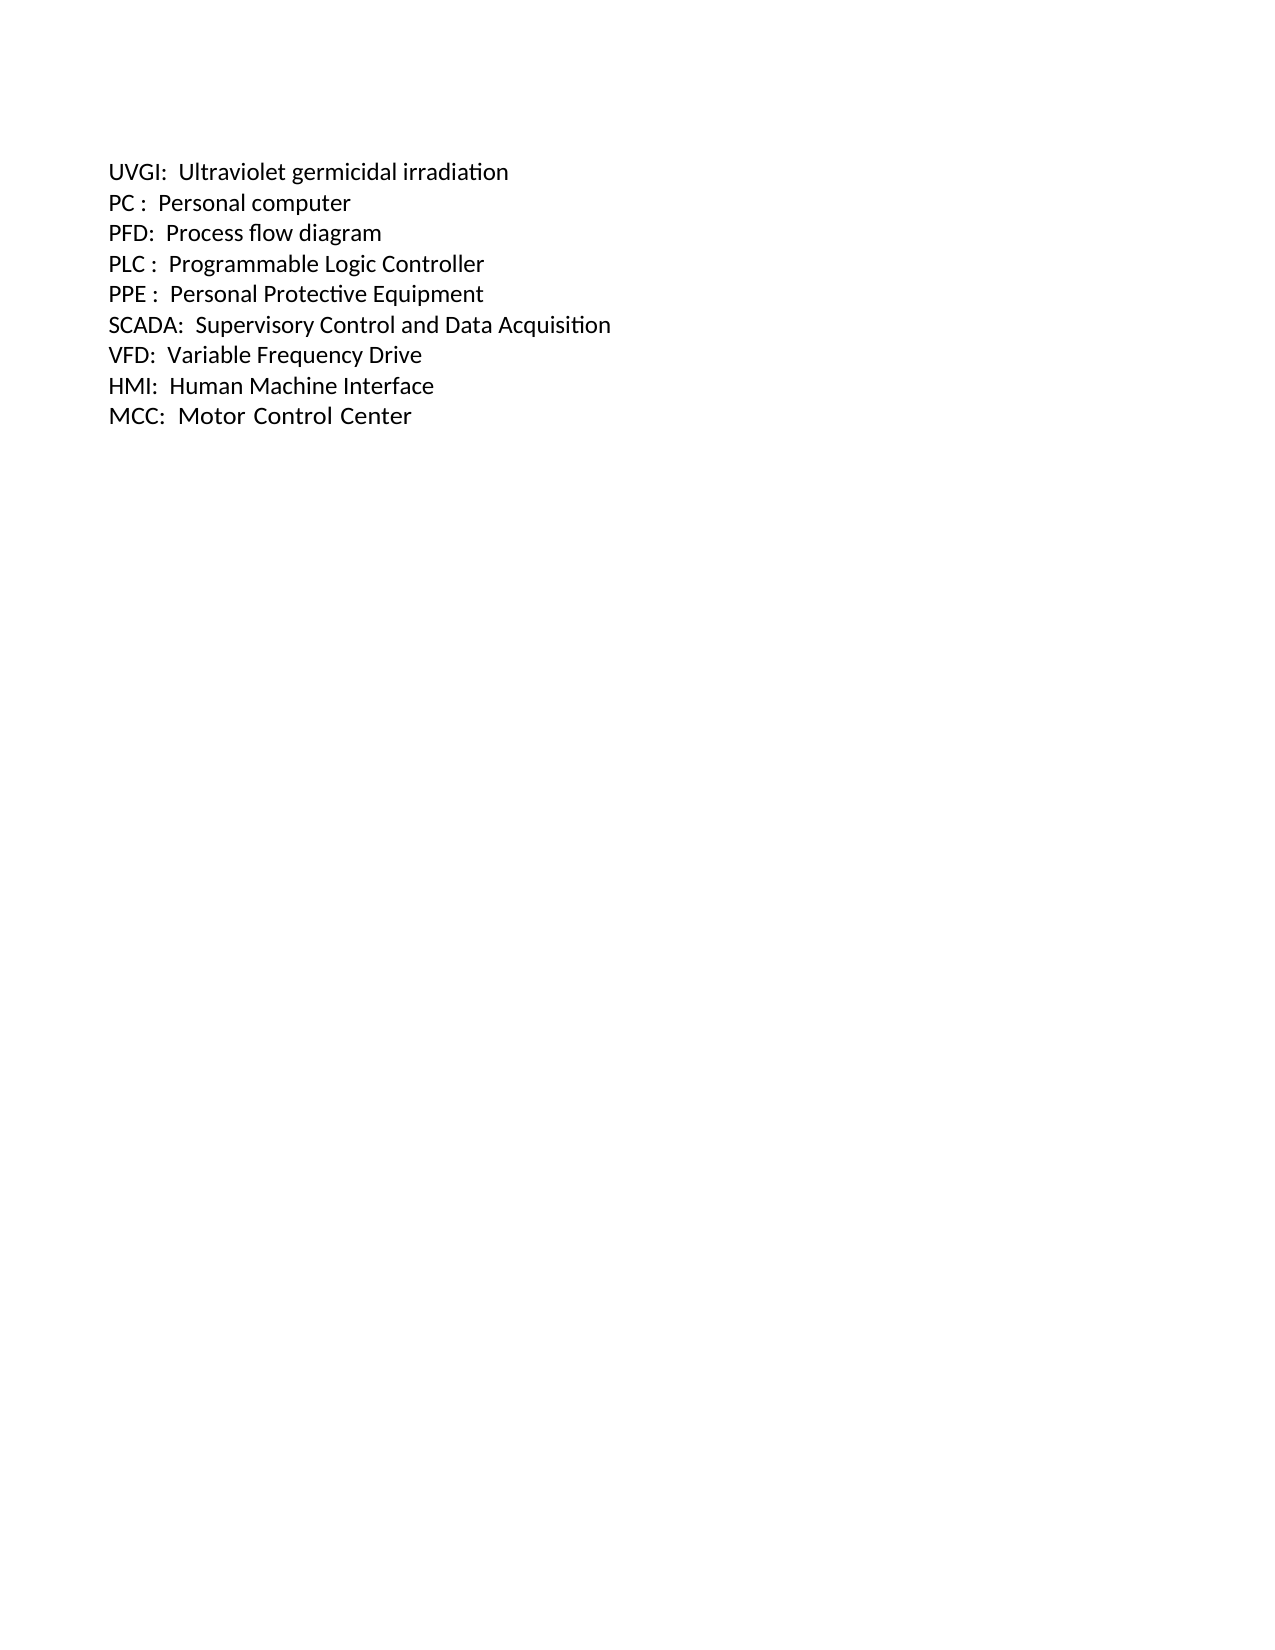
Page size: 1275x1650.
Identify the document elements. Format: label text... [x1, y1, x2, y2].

text SCADA: Supervisory Control and Data Acquisition [108, 309, 1167, 339]
text UVGI: Ultraviolet germicidal irradiation [108, 156, 1167, 187]
text PFD: Process flow diagram [108, 217, 1167, 248]
text HMI: Human Machine Interface [108, 370, 1155, 400]
text PPE : Personal Protective Equipment [108, 278, 1167, 309]
text VFD: Variable Frequency Drive [108, 339, 1167, 370]
text PC : Personal computer [108, 187, 1167, 217]
text PLC : Programmable Logic Controller [108, 248, 1167, 278]
text MCC: Motor Control Center [108, 400, 1155, 431]
